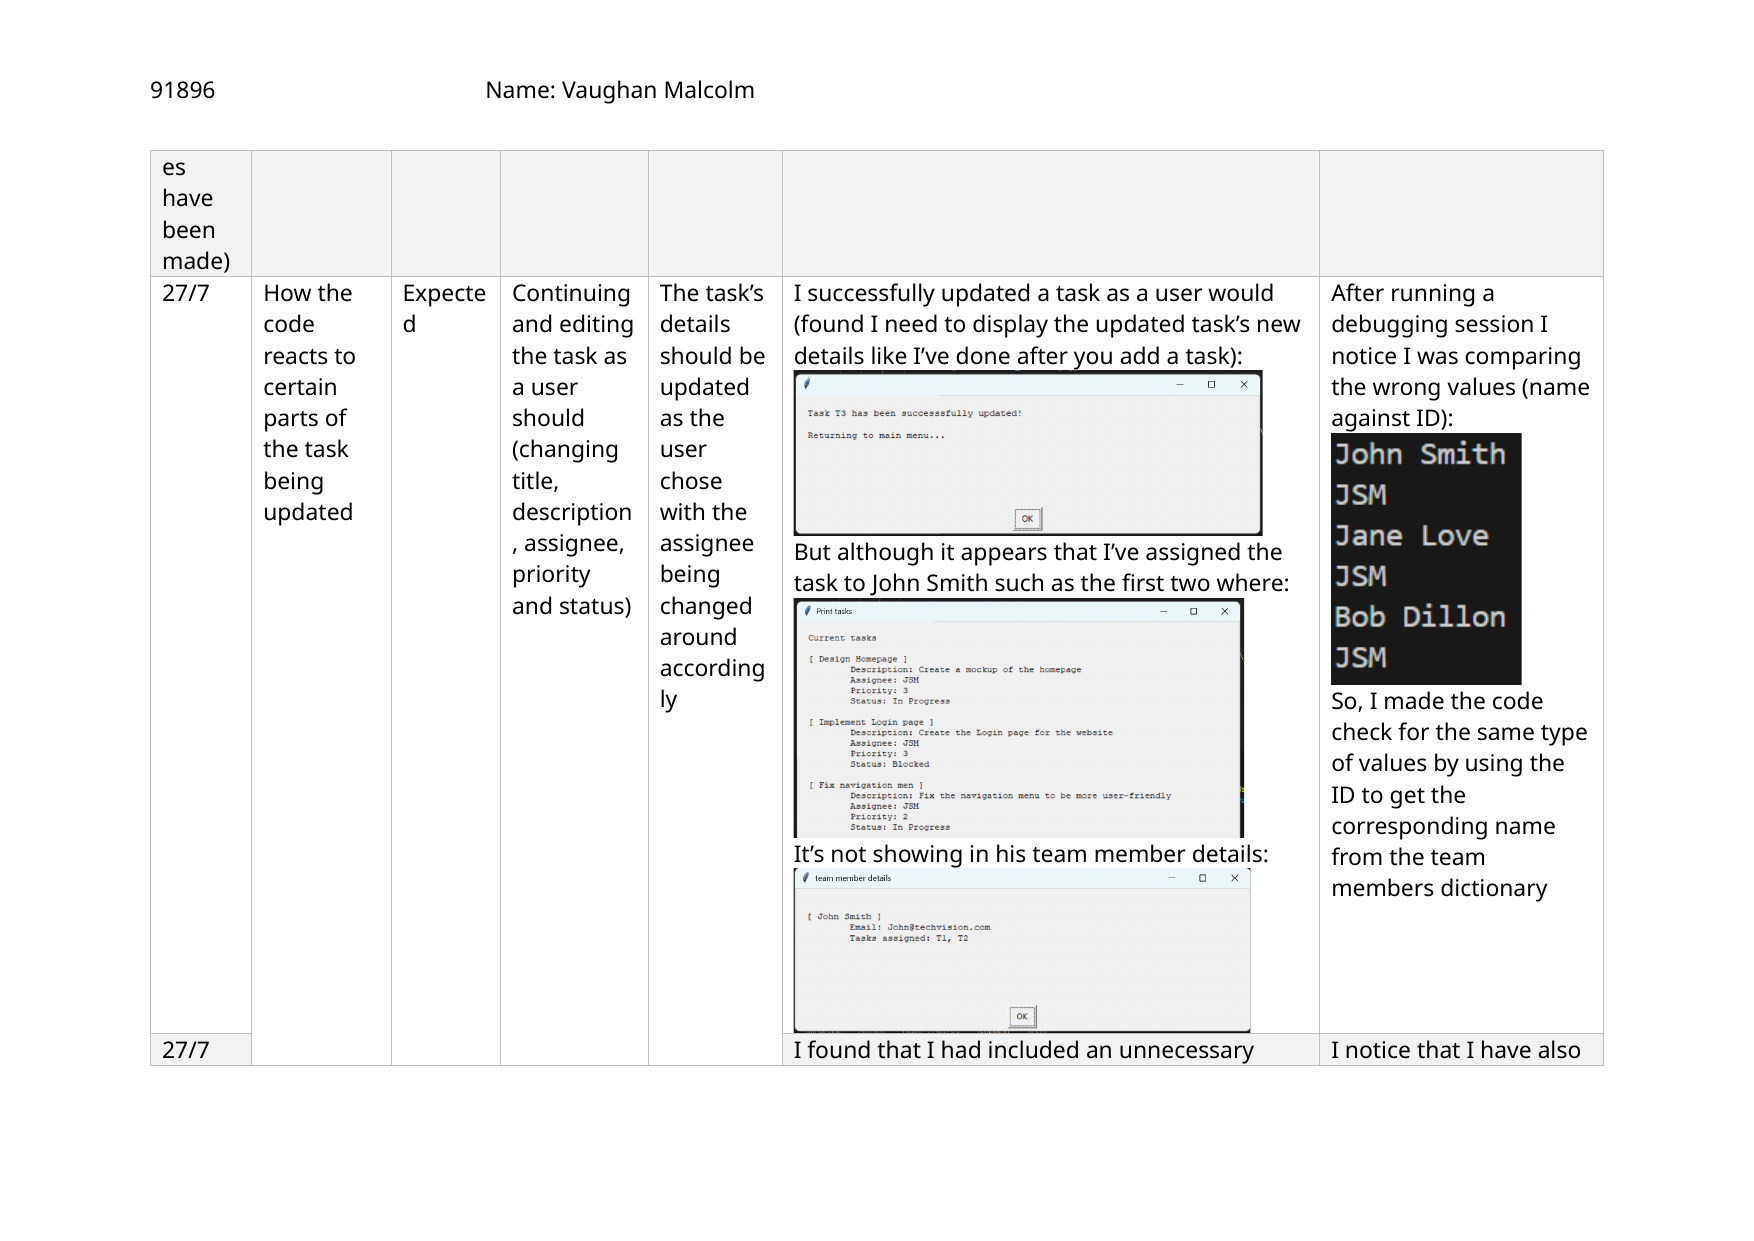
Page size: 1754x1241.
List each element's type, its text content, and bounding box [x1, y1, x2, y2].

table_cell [151, 1034, 251, 1065]
table_cell Expected [392, 277, 500, 1065]
table_cell N/A [1320, 151, 1603, 276]
picture [1331, 433, 1522, 685]
picture [793, 868, 1251, 1033]
table_cell I successfully updated a task as a user would (found I need to display the updated task’s new details like I’ve done after you add a task): But although it appears that I’ve assigned the task to John Smith such as the first two where: It’s not showing in his team member details: [783, 277, 1319, 1033]
picture [793, 598, 1245, 838]
table_cell The task’s details should be updated as the user chose with the assignee being changed around accordingly [649, 277, 782, 1065]
table_cell How the code reacts to certain parts of the task being updated [252, 277, 391, 1065]
table_cell Continuing and editing the task as a user should (changing title, description, assignee, priority and status) [501, 277, 648, 1065]
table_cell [151, 151, 251, 276]
table_cell 27/7 [151, 277, 251, 1033]
picture [793, 370, 1263, 536]
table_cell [783, 1034, 1319, 1065]
table_cell After running a debugging session I notice I was comparing the wrong values (name against ID): So, I made the code check for the same type of values by using the ID to get the corresponding name from the team members dictionary [1320, 277, 1603, 1033]
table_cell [783, 151, 1319, 276]
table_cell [1320, 1034, 1603, 1065]
